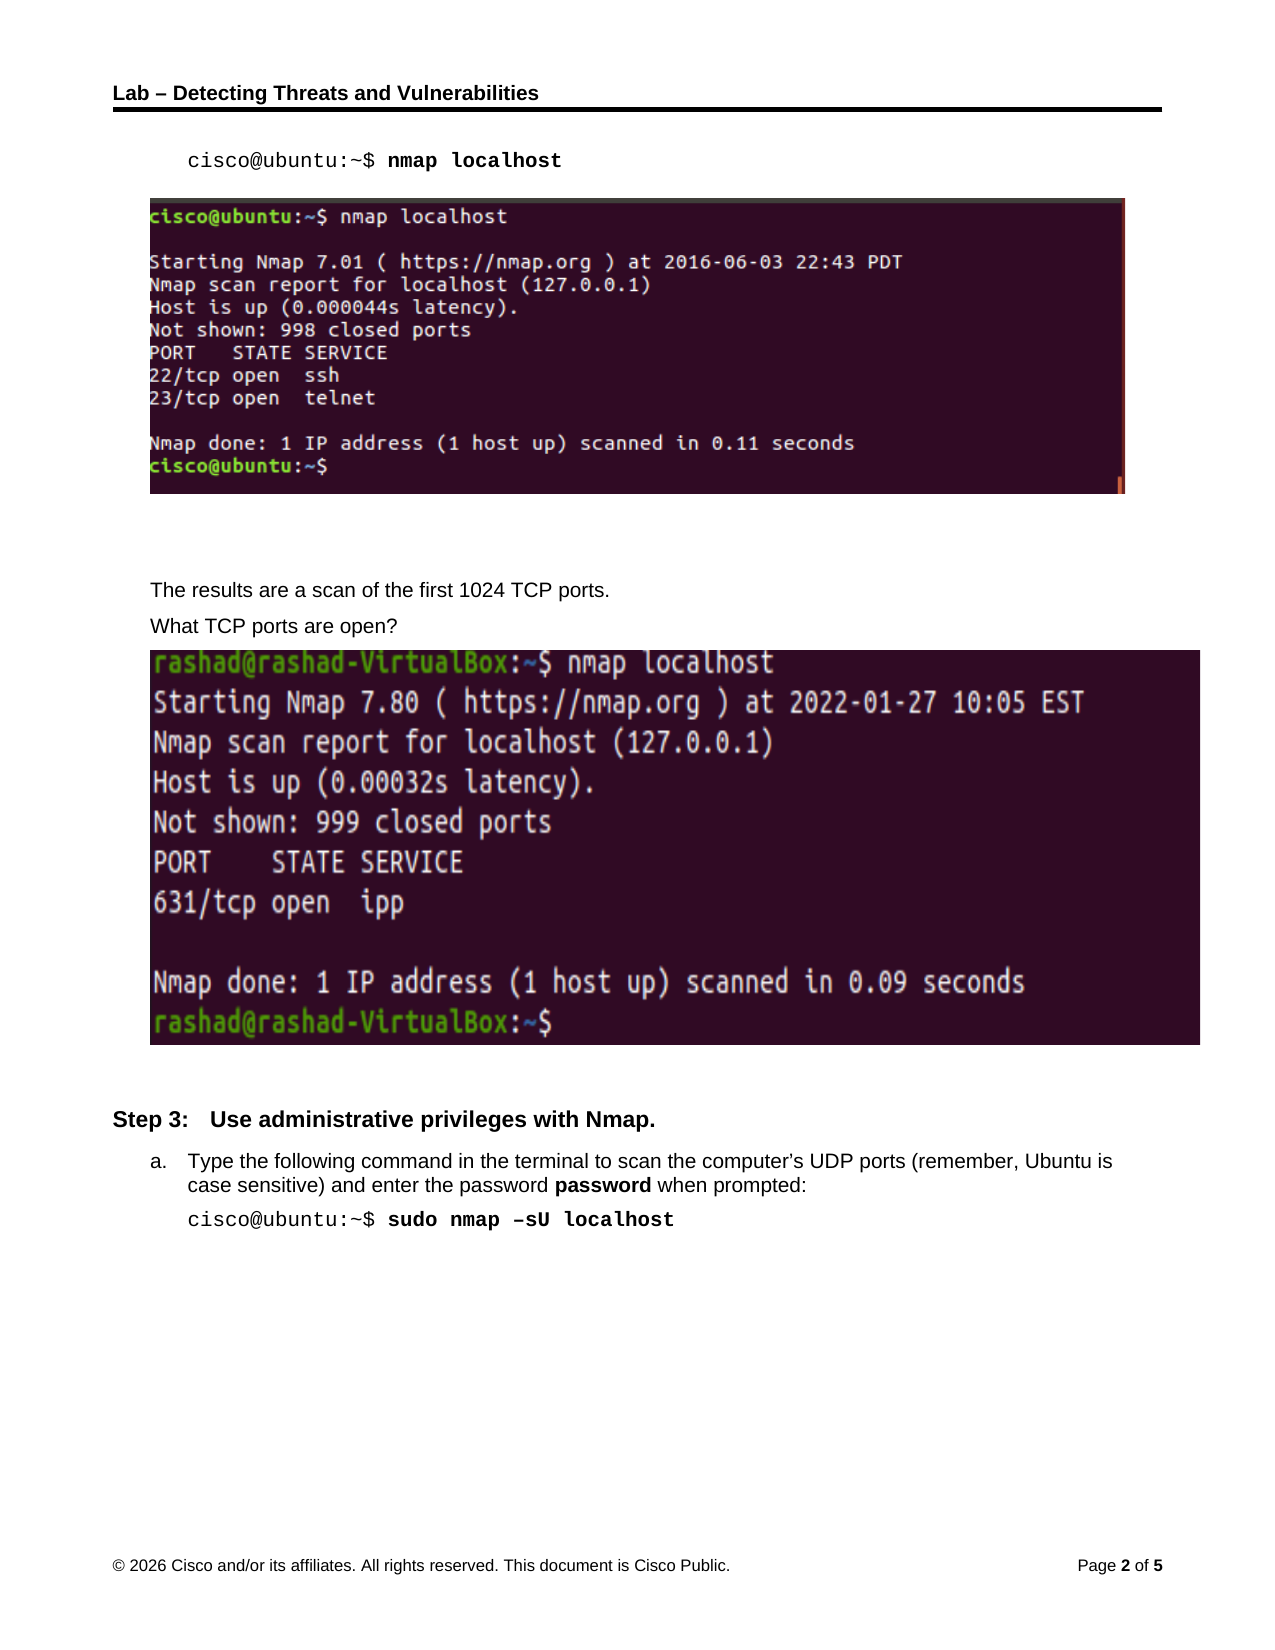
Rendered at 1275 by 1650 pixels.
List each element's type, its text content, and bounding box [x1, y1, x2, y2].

text Use administrative privileges with Nmap. [112, 1106, 1162, 1132]
text cisco@ubuntu:~$ nmap localhost [187, 150, 1162, 174]
text What TCP ports are open? [150, 614, 1162, 638]
text The results are a scan of the first 1024 TCP ports. [150, 578, 1162, 602]
text Type the following command in the terminal to scan the computer’s UDP ports (remember, Ubuntu is case sensitive) and enter the password password when prompted: [150, 1149, 1162, 1197]
picture [150, 198, 1125, 494]
text cisco@ubuntu:~$ sudo nmap –sU localhost [187, 1209, 1162, 1233]
picture [150, 650, 1200, 1045]
